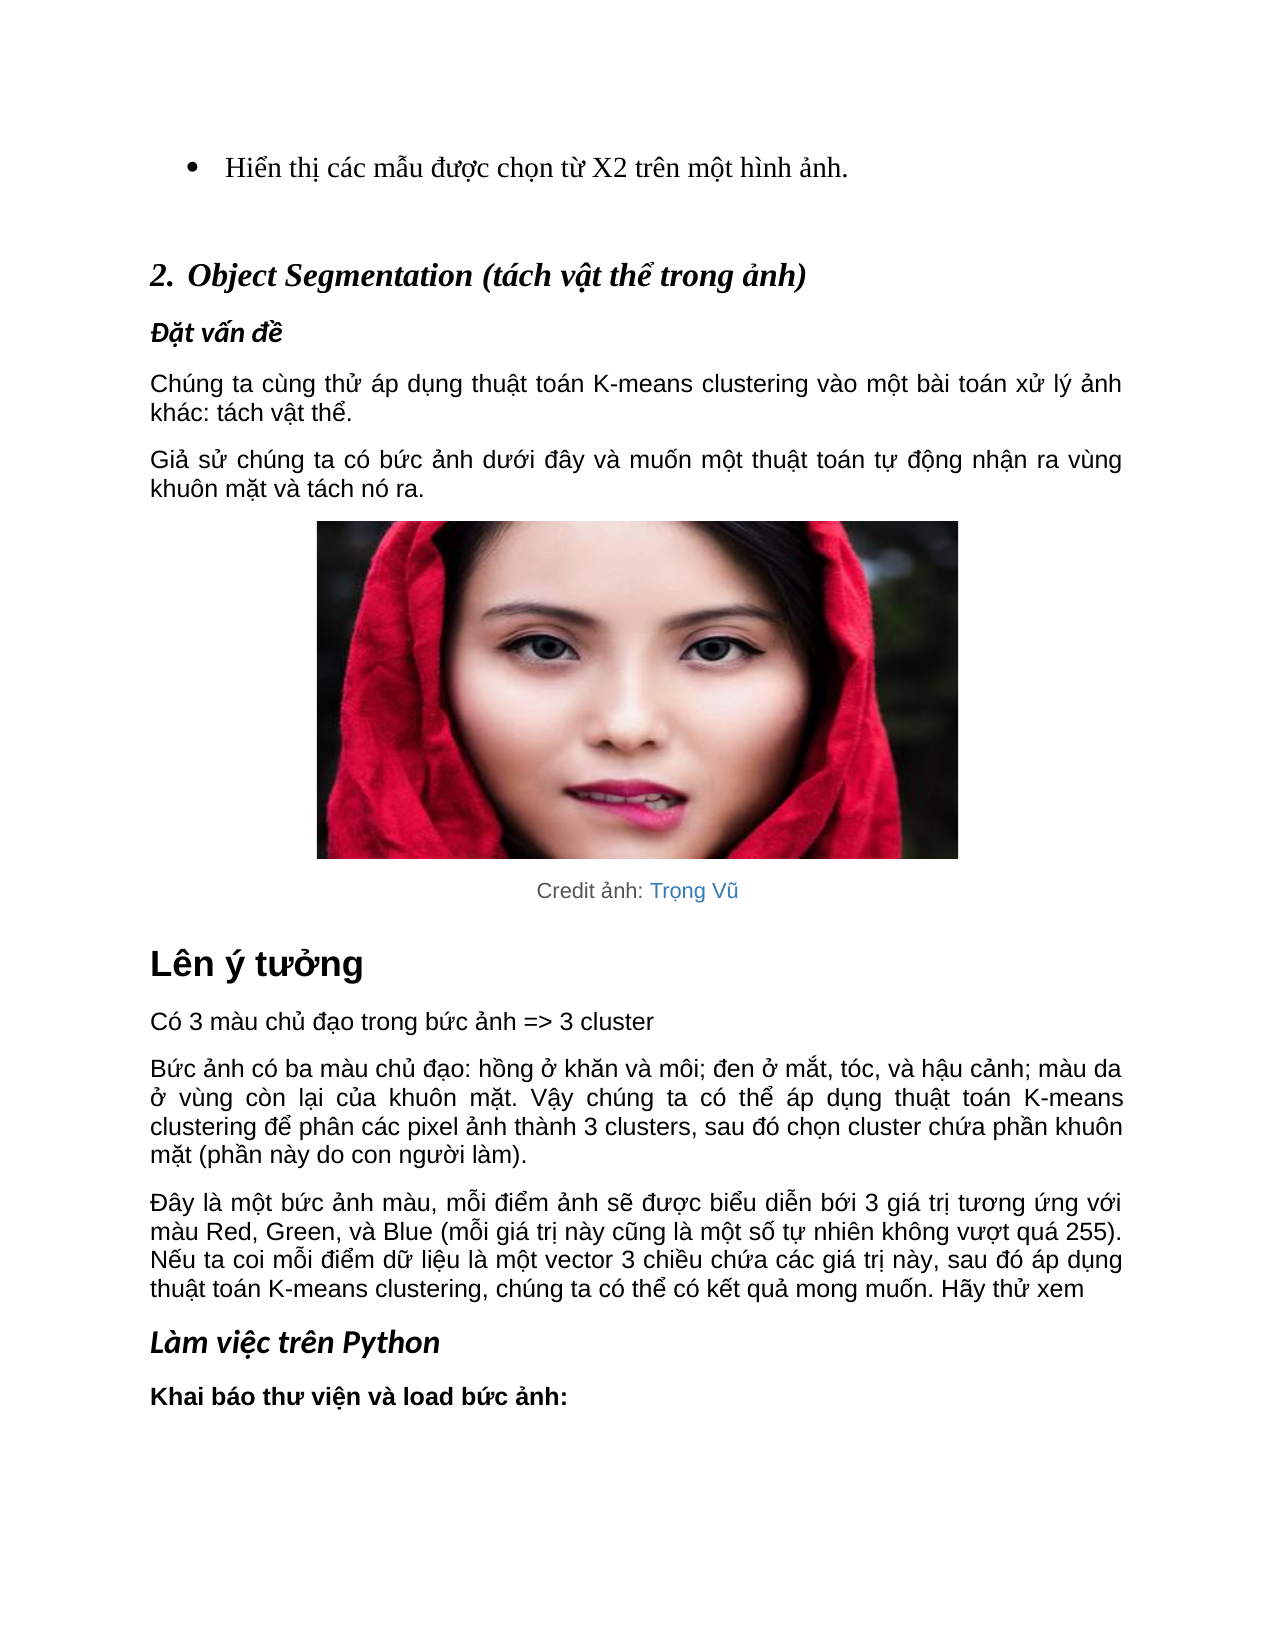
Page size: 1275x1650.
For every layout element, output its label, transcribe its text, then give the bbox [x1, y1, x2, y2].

text Đây là một bức ảnh màu, mỗi điểm ảnh sẽ được biểu diễn bới 3 giá trị tương ứng với màu Red, Green, và Blue (mỗi giá trị này cũng là một số tự nhiên không vượt quá 255). Nếu ta coi mỗi điểm dữ liệu là một vector 3 chiều chứa các giá trị này, sau đó áp dụng thuật toán K-means clustering, chúng ta có thể có kết quả mong muốn. Hãy thử xem [150, 1188, 1125, 1303]
picture [316, 521, 959, 859]
text Đặt vấn đề [150, 314, 1125, 349]
subtitle Lên ý tưởng [150, 942, 1125, 984]
text Credit ảnh: Trọng Vũ [150, 878, 1125, 903]
text Giả sử chúng ta có bức ảnh dưới đây và muốn một thuật toán tự động nhận ra vùng khuôn mặt và tách nó ra. [150, 445, 1125, 503]
list Hiển thị các mẫu được chọn từ X2 trên một hình ảnh. [187, 150, 1125, 184]
text Làm việc trên Python [150, 1321, 1125, 1362]
text Bức ảnh có ba màu chủ đạo: hồng ở khăn và môi; đen ở mắt, tóc, và hậu cảnh; màu da ở vùng còn lại của khuôn mặt. Vậy chúng ta có thể áp dụng thuật toán K-means clustering để phân các pixel ảnh thành 3 clusters, sau đó chọn cluster chứa phần khuôn mặt (phần này do con người làm). [150, 1054, 1125, 1169]
text Khai báo thư viện và load bức ảnh: [150, 1382, 1125, 1411]
text Chúng ta cùng thử áp dụng thuật toán K-means clustering vào một bài toán xử lý ảnh khác: tách vật thể. [150, 369, 1125, 426]
list Object Segmentation (tách vật thể trong ảnh) [150, 256, 1125, 294]
text Có 3 màu chủ đạo trong bức ảnh => 3 cluster [150, 1006, 1125, 1035]
